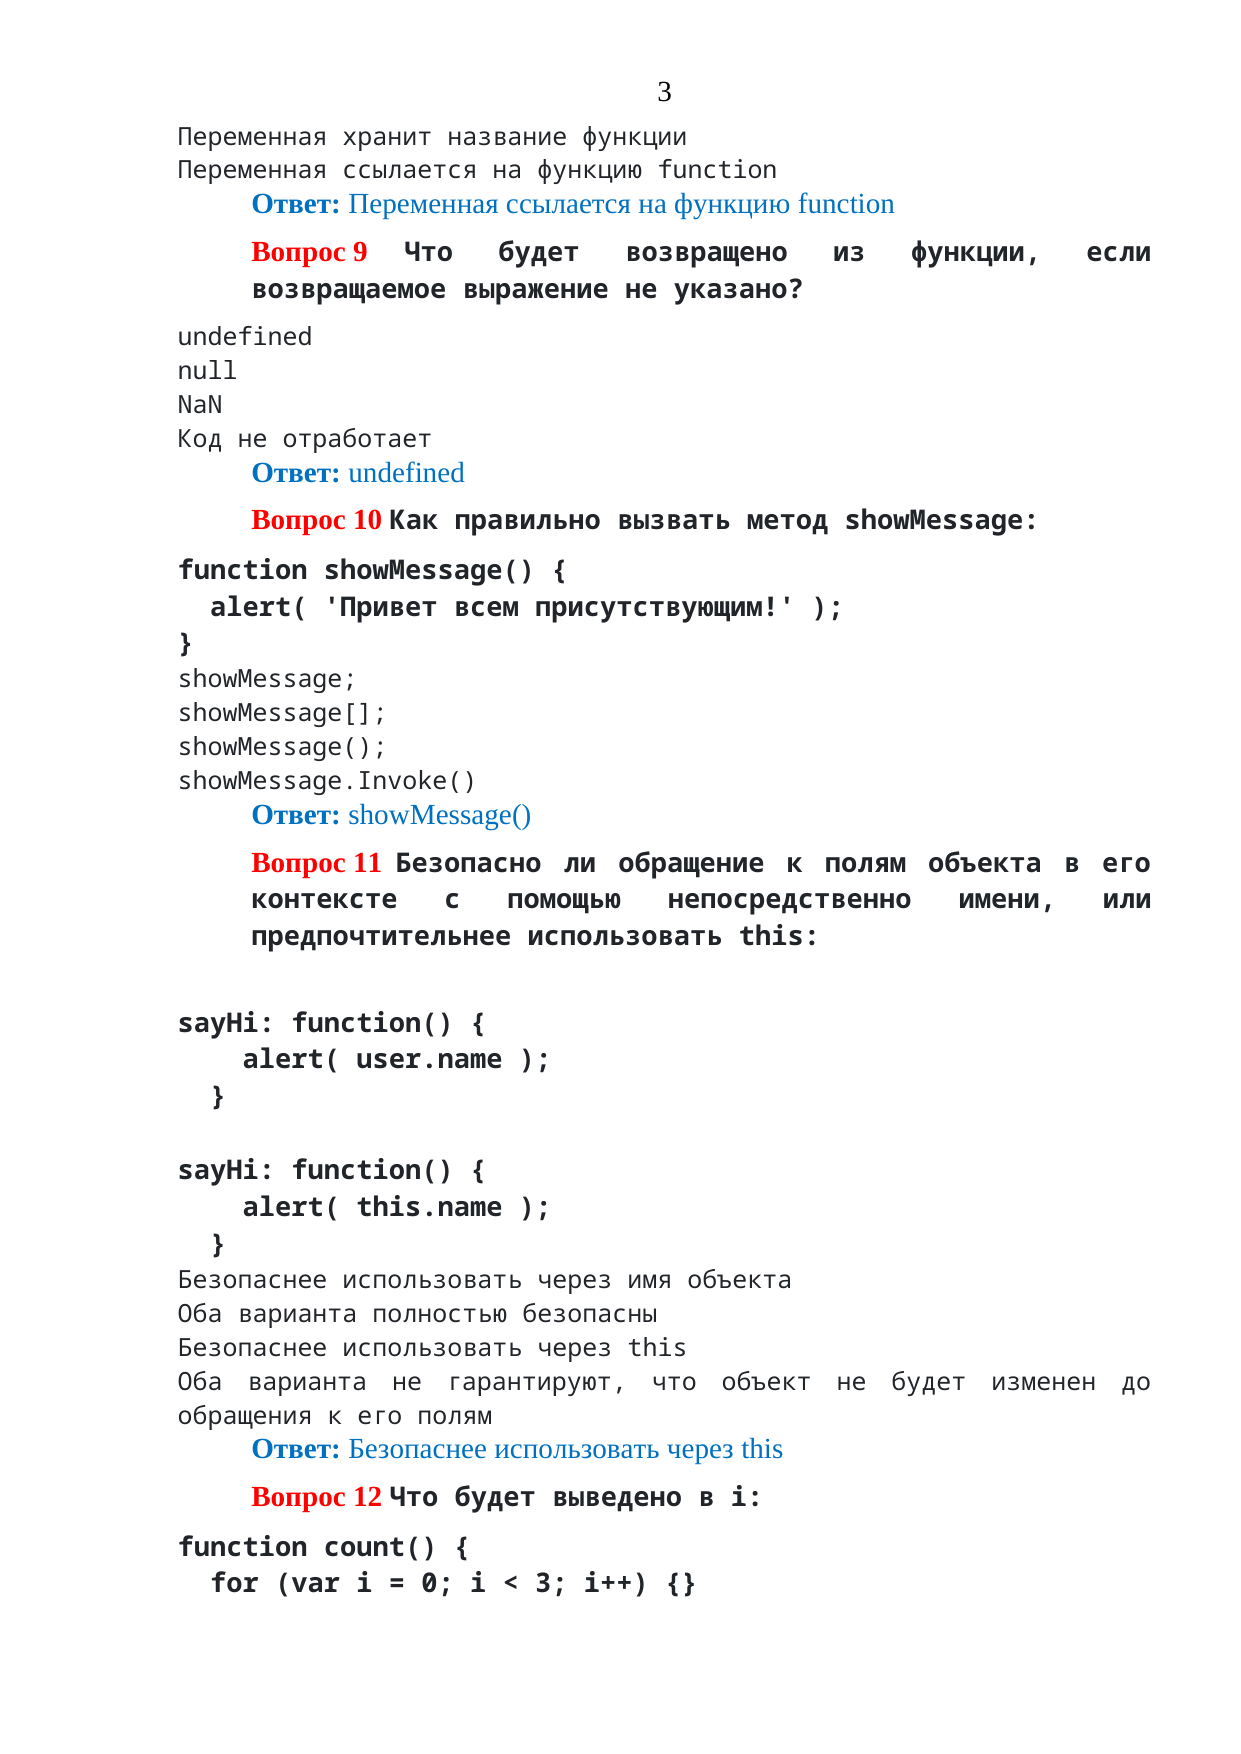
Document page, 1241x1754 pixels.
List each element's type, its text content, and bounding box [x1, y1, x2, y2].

text alert( 'Привет всем присутствующим!' ); [177, 587, 1152, 624]
text null [177, 353, 1152, 387]
text Безопаснее использовать через this [177, 1329, 1152, 1363]
text NaN [177, 387, 1152, 421]
text Вопрос 11 Безопасно ли обращение к полям объекта в его контексте с помощью непосредственно имени, или предпочтительнее использовать this: [251, 843, 1152, 954]
text } [177, 624, 1152, 661]
text showMessage[]; [177, 695, 1152, 729]
text Переменная ссылается на функцию function [177, 152, 1152, 186]
text Переменная хранит название функции [177, 118, 1152, 152]
text Оба варианта не гарантируют, что объект не будет изменен до обращения к его полям [177, 1363, 1152, 1432]
text alert( user.name ); [177, 1040, 1152, 1077]
text } [177, 1077, 1152, 1114]
text Код не отработает [177, 421, 1152, 455]
text Ответ: Безопаснее использовать через this [251, 1432, 1152, 1465]
text showMessage; [177, 661, 1152, 695]
text sayHi: function() { [177, 1151, 1152, 1187]
text Вопрос 12 Что будет выведено в i: [251, 1478, 1152, 1514]
text alert( this.name ); [177, 1187, 1152, 1224]
text function showMessage() { [177, 550, 1152, 587]
text Ответ: Переменная ссылается на функцию function [251, 186, 1152, 220]
text Вопрос 9 Что будет возвращено из функции, если возвращаемое выражение не указано? [251, 232, 1152, 306]
text Безопаснее использовать через имя объекта [177, 1261, 1152, 1295]
text Ответ: showMessage() [251, 797, 1152, 831]
text for (var i = 0; i < 3; i++) {} [177, 1564, 1152, 1601]
text Ответ: undefined [251, 455, 1152, 488]
text function count() { [177, 1527, 1152, 1564]
text Оба варианта полностью безопасны [177, 1295, 1152, 1329]
text } [177, 1224, 1152, 1261]
text sayHi: function() { [177, 1003, 1152, 1040]
text showMessage(); [177, 729, 1152, 763]
text undefined [177, 318, 1152, 353]
text Вопрос 10 Как правильно вызвать метод showMessage: [251, 501, 1152, 538]
text showMessage.Invoke() [177, 763, 1152, 797]
